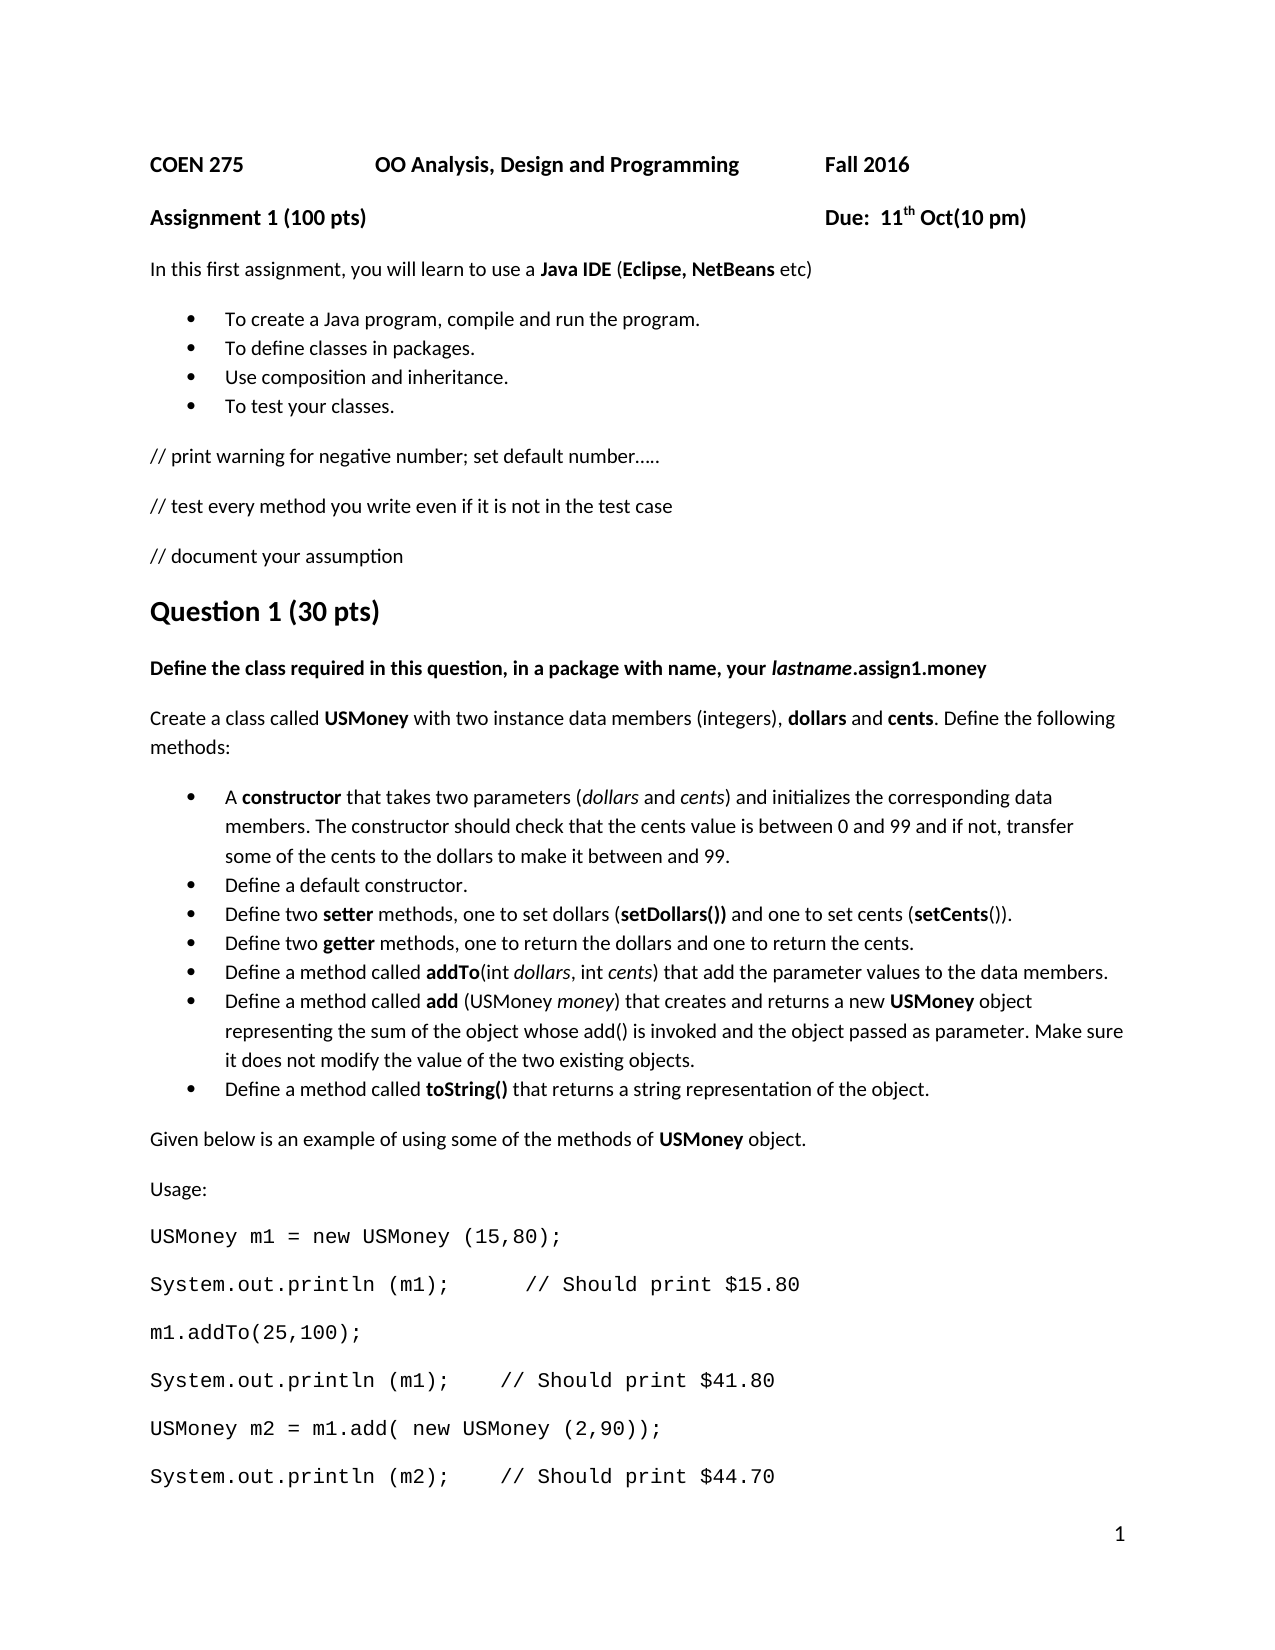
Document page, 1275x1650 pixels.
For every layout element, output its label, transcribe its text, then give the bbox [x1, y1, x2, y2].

text Assignment 1 (100 pts) Due: 11th Oct(10 pm) [150, 203, 1125, 231]
text // document your assumption [150, 543, 1125, 569]
list Define a default constructor. [187, 872, 1125, 897]
text // test every method you write even if it is not in the test case [150, 493, 1125, 519]
list To create a Java program, compile and run the program. [187, 306, 1125, 331]
list Define two getter methods, one to return the dollars and one to return the cents. [187, 930, 1125, 956]
list To define classes in packages. [187, 335, 1125, 361]
text Question 1 (30 pts) [150, 593, 1125, 629]
list Define a method called add (USMoney money) that creates and returns a new USMoney object representing the sum of the object whose add() is invoked and the object passed as parameter. Make sure it does not modify the value of the two existing objects. [187, 989, 1125, 1072]
list Use composition and inheritance. [187, 364, 1125, 390]
text COEN 275 OO Analysis, Design and Programming Fall 2016 [150, 150, 1125, 178]
text m1.addTo(25,100); [150, 1322, 1125, 1346]
text In this first assignment, you will learn to use a Java IDE (Eclipse, NetBeans etc) [150, 256, 1125, 281]
list To test your classes. [187, 393, 1125, 419]
text Given below is an example of using some of the methods of USMoney object. [150, 1126, 1125, 1152]
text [150, 1370, 1125, 1394]
text USMoney m2 = m1.add( new USMoney (2,90)); [150, 1418, 1125, 1442]
list Define a method called addTo(int dollars, int cents) that add the parameter values to the data members. [187, 959, 1125, 985]
text Define the class required in this question, in a package with name, your lastname.assign1.money [150, 655, 1125, 681]
text Usage: [150, 1176, 1125, 1202]
list A constructor that takes two parameters (dollars and cents) and initializes the corresponding data members. The constructor should check that the cents value is between 0 and 99 and if not, transfer some of the cents to the dollars to make it between and 99. [187, 784, 1125, 868]
text USMoney m1 = new USMoney (15,80); [150, 1226, 1125, 1250]
text Create a class called USMoney with two instance data members (integers), dollars and cents. Define the following methods: [150, 705, 1125, 760]
list Define two setter methods, one to set dollars (setDollars()) and one to set cents (setCents()). [187, 901, 1125, 927]
text System.out.println (m2); // Should print $44.70 [150, 1466, 1125, 1490]
text // print warning for negative number; set default number….. [150, 443, 1125, 469]
text System.out.println (m1); // Should print $15.80 [150, 1274, 1125, 1298]
list Define a method called toString() that returns a string representation of the object. [187, 1076, 1125, 1102]
